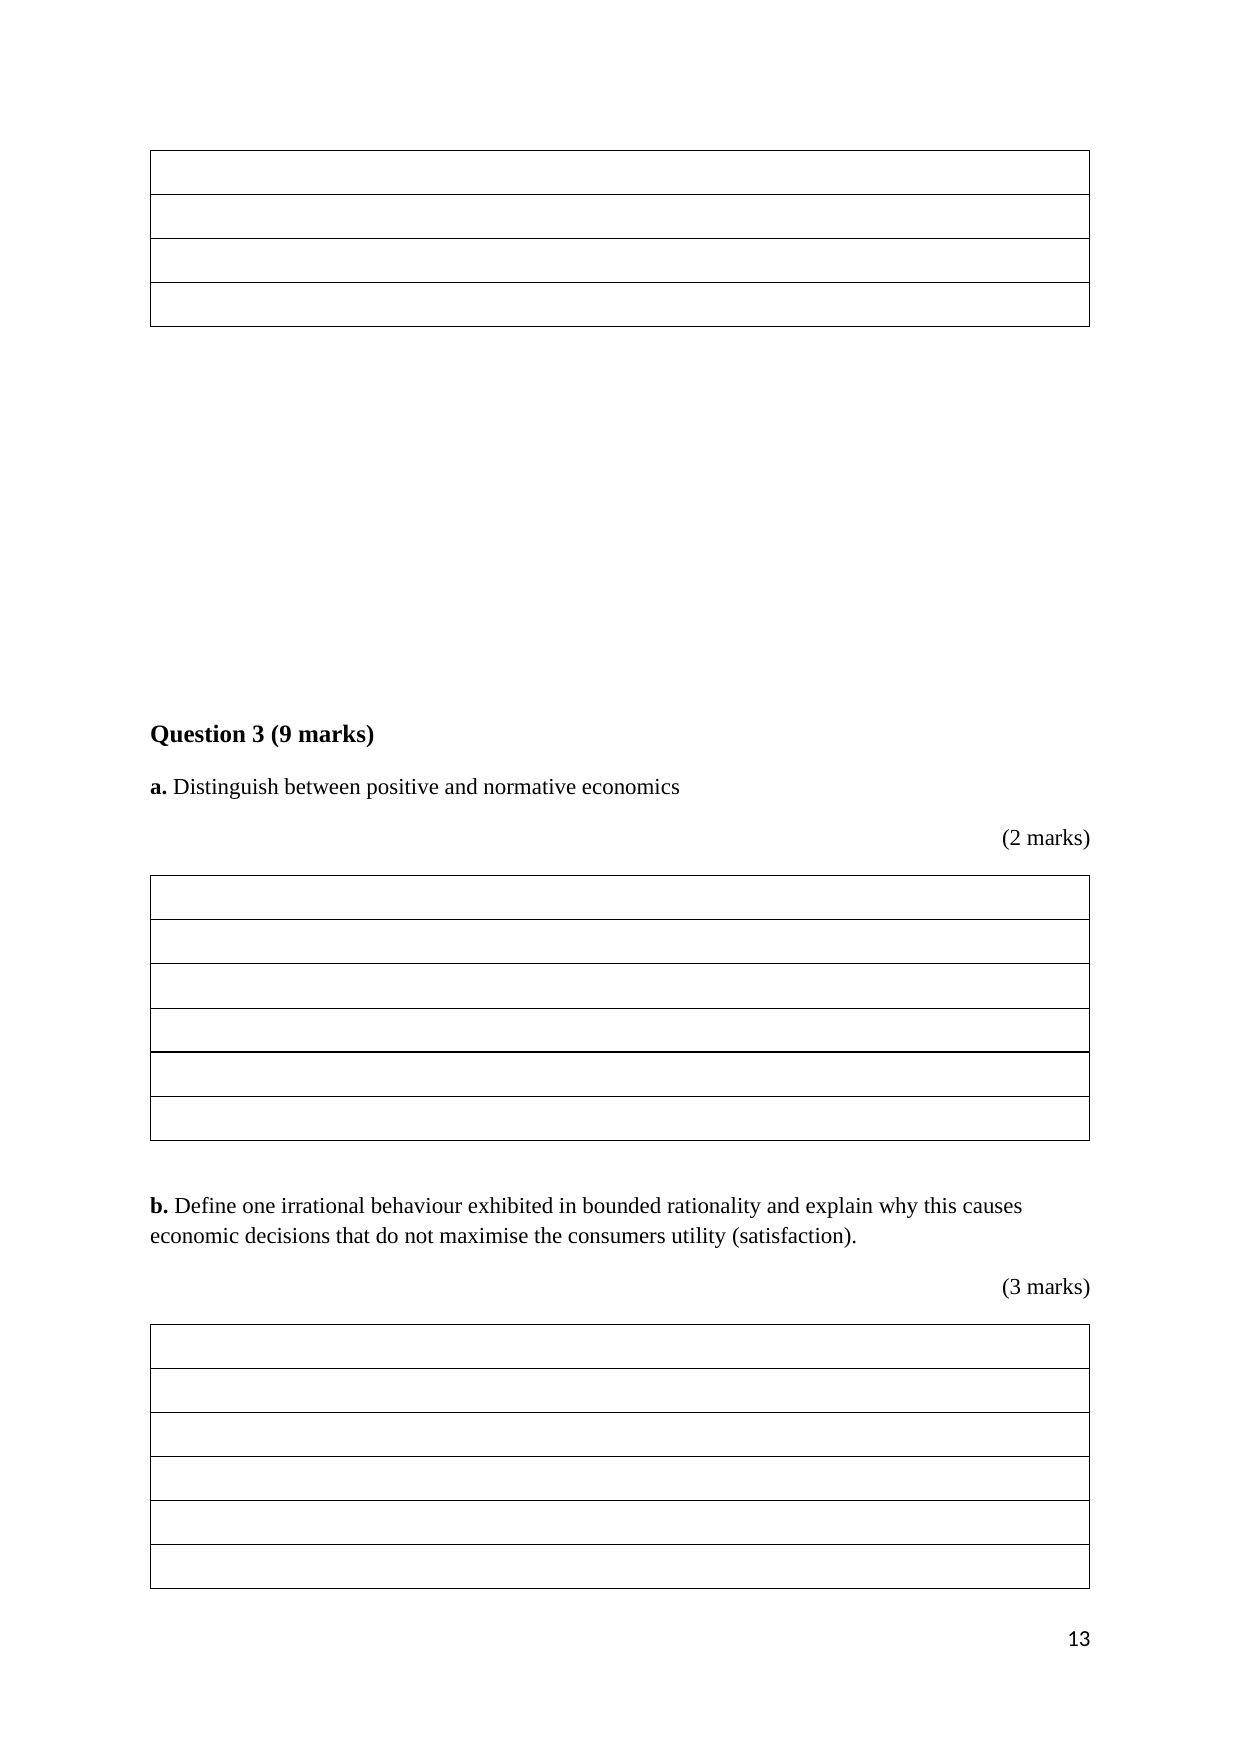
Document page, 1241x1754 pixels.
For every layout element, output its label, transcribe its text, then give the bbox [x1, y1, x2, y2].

table_cell [151, 1501, 1089, 1544]
table_cell [151, 1545, 1089, 1588]
table_cell [151, 239, 1089, 282]
table_cell [151, 283, 1089, 326]
table_cell [151, 151, 1089, 194]
table_cell [151, 1097, 1089, 1139]
table_cell [151, 920, 1089, 963]
table_header [151, 876, 1089, 919]
text Question 3 (9 marks) [150, 719, 1090, 748]
table_cell [151, 1053, 1089, 1096]
table_cell [151, 1457, 1089, 1500]
table_cell [151, 964, 1089, 1007]
table_cell [151, 1369, 1089, 1412]
text (3 marks) [150, 1273, 1090, 1299]
text (2 marks) [150, 824, 1090, 851]
text b. Define one irrational behaviour exhibited in bounded rationality and explain why this causes economic decisions that do not maximise the consumers utility (satisfaction). [150, 1192, 1090, 1248]
table_cell [151, 195, 1089, 238]
table_cell [151, 1413, 1089, 1456]
table_header [151, 1325, 1089, 1368]
text a. Distinguish between positive and normative economics [150, 773, 1090, 799]
table_cell [151, 1009, 1089, 1051]
